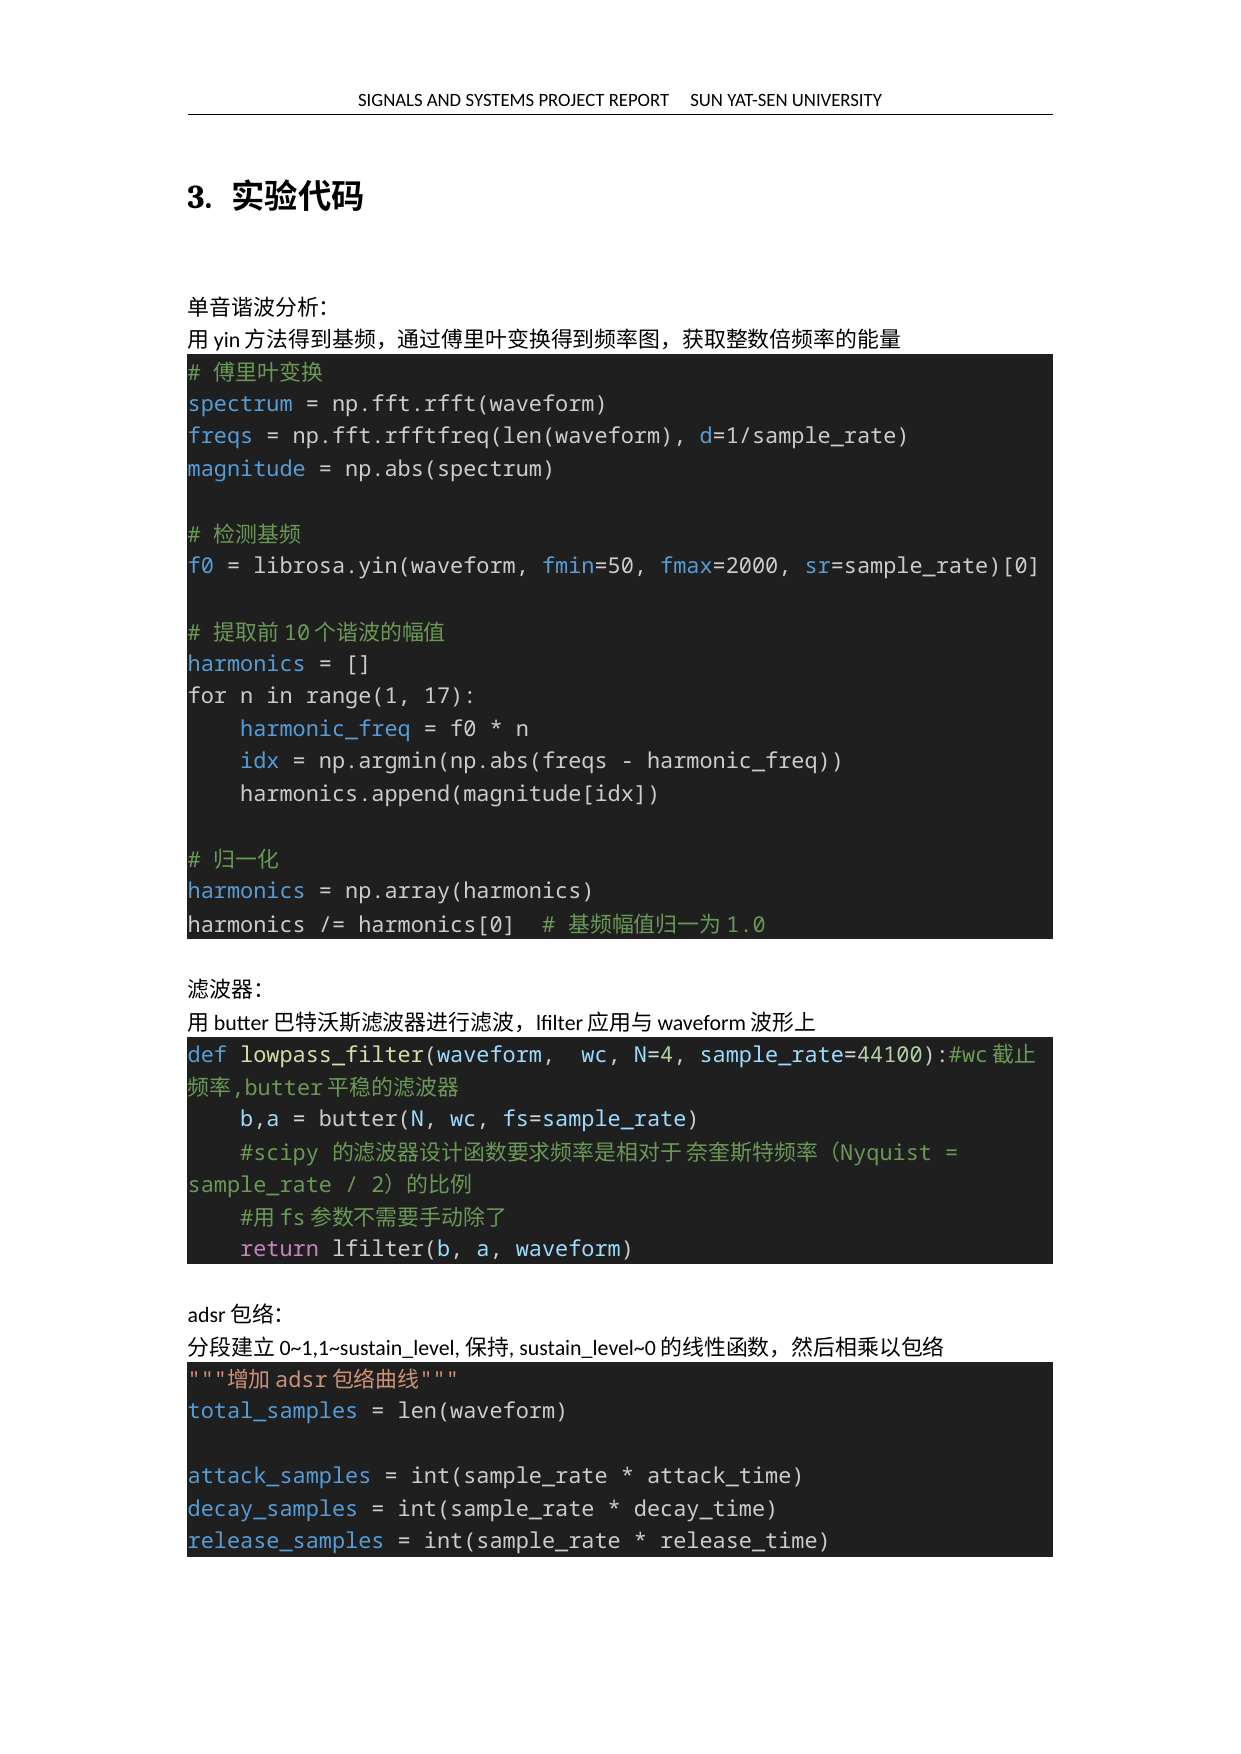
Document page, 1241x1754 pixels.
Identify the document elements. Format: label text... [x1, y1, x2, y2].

text harmonic_freq = f0 * n [187, 712, 1053, 744]
text # 提取前10个谐波的幅值 [187, 614, 1053, 647]
text harmonics = [] [187, 647, 1053, 679]
text for n in range(1, 17): [187, 679, 1053, 712]
text #用fs参数不需要手动除了 [187, 1199, 1053, 1232]
text 用yin方法得到基频，通过傅里叶变换得到频率图，获取整数倍频率的能量 [187, 322, 1053, 354]
text magnitude = np.abs(spectrum) [187, 452, 1053, 484]
text return lfilter(b, a, waveform) [187, 1232, 1053, 1264]
text harmonics = np.array(harmonics) [187, 874, 1053, 907]
text adsr包络： [187, 1297, 1053, 1329]
text spectrum = np.fft.rfft(waveform) [187, 387, 1053, 419]
text attack_samples = int(sample_rate * attack_time) [187, 1459, 1053, 1492]
text # 归一化 [187, 842, 1053, 874]
text f0 = librosa.yin(waveform, fmin=50, fmax=2000, sr=sample_rate)[0] [187, 549, 1053, 582]
text total_samples = len(waveform) [187, 1394, 1053, 1427]
text # 检测基频 [187, 517, 1053, 549]
subtitle 实验代码 [187, 162, 1053, 227]
text harmonics.append(magnitude[idx]) [187, 777, 1053, 809]
text 分段建立0~1,1~sustain_level, 保持, sustain_level~0的线性函数，然后相乘以包络 [187, 1329, 1053, 1362]
text release_samples = int(sample_rate * release_time) [187, 1524, 1053, 1557]
text # 傅里叶变换 [187, 354, 1053, 387]
text """增加adsr包络曲线""" [187, 1362, 1053, 1394]
text #scipy 的滤波器设计函数要求频率是相对于 奈奎斯特频率（Nyquist = sample_rate / 2）的比例 [187, 1134, 1053, 1199]
text harmonics /= harmonics[0] # 基频幅值归一为 1.0 [187, 907, 1053, 939]
text freqs = np.fft.rfftfreq(len(waveform), d=1/sample_rate) [187, 419, 1053, 452]
text idx = np.argmin(np.abs(freqs - harmonic_freq)) [187, 744, 1053, 777]
text b,a = butter(N, wc, fs=sample_rate) [187, 1102, 1053, 1134]
text decay_samples = int(sample_rate * decay_time) [187, 1492, 1053, 1524]
text 用butter巴特沃斯滤波器进行滤波，lfilter应用与waveform波形上 [187, 1004, 1053, 1037]
text 滤波器： [187, 972, 1053, 1004]
text 单音谐波分析： [187, 289, 1053, 322]
text def lowpass_filter(waveform, wc, N=4, sample_rate=44100):#wc截止频率,butter平稳的滤波器 [187, 1037, 1053, 1102]
